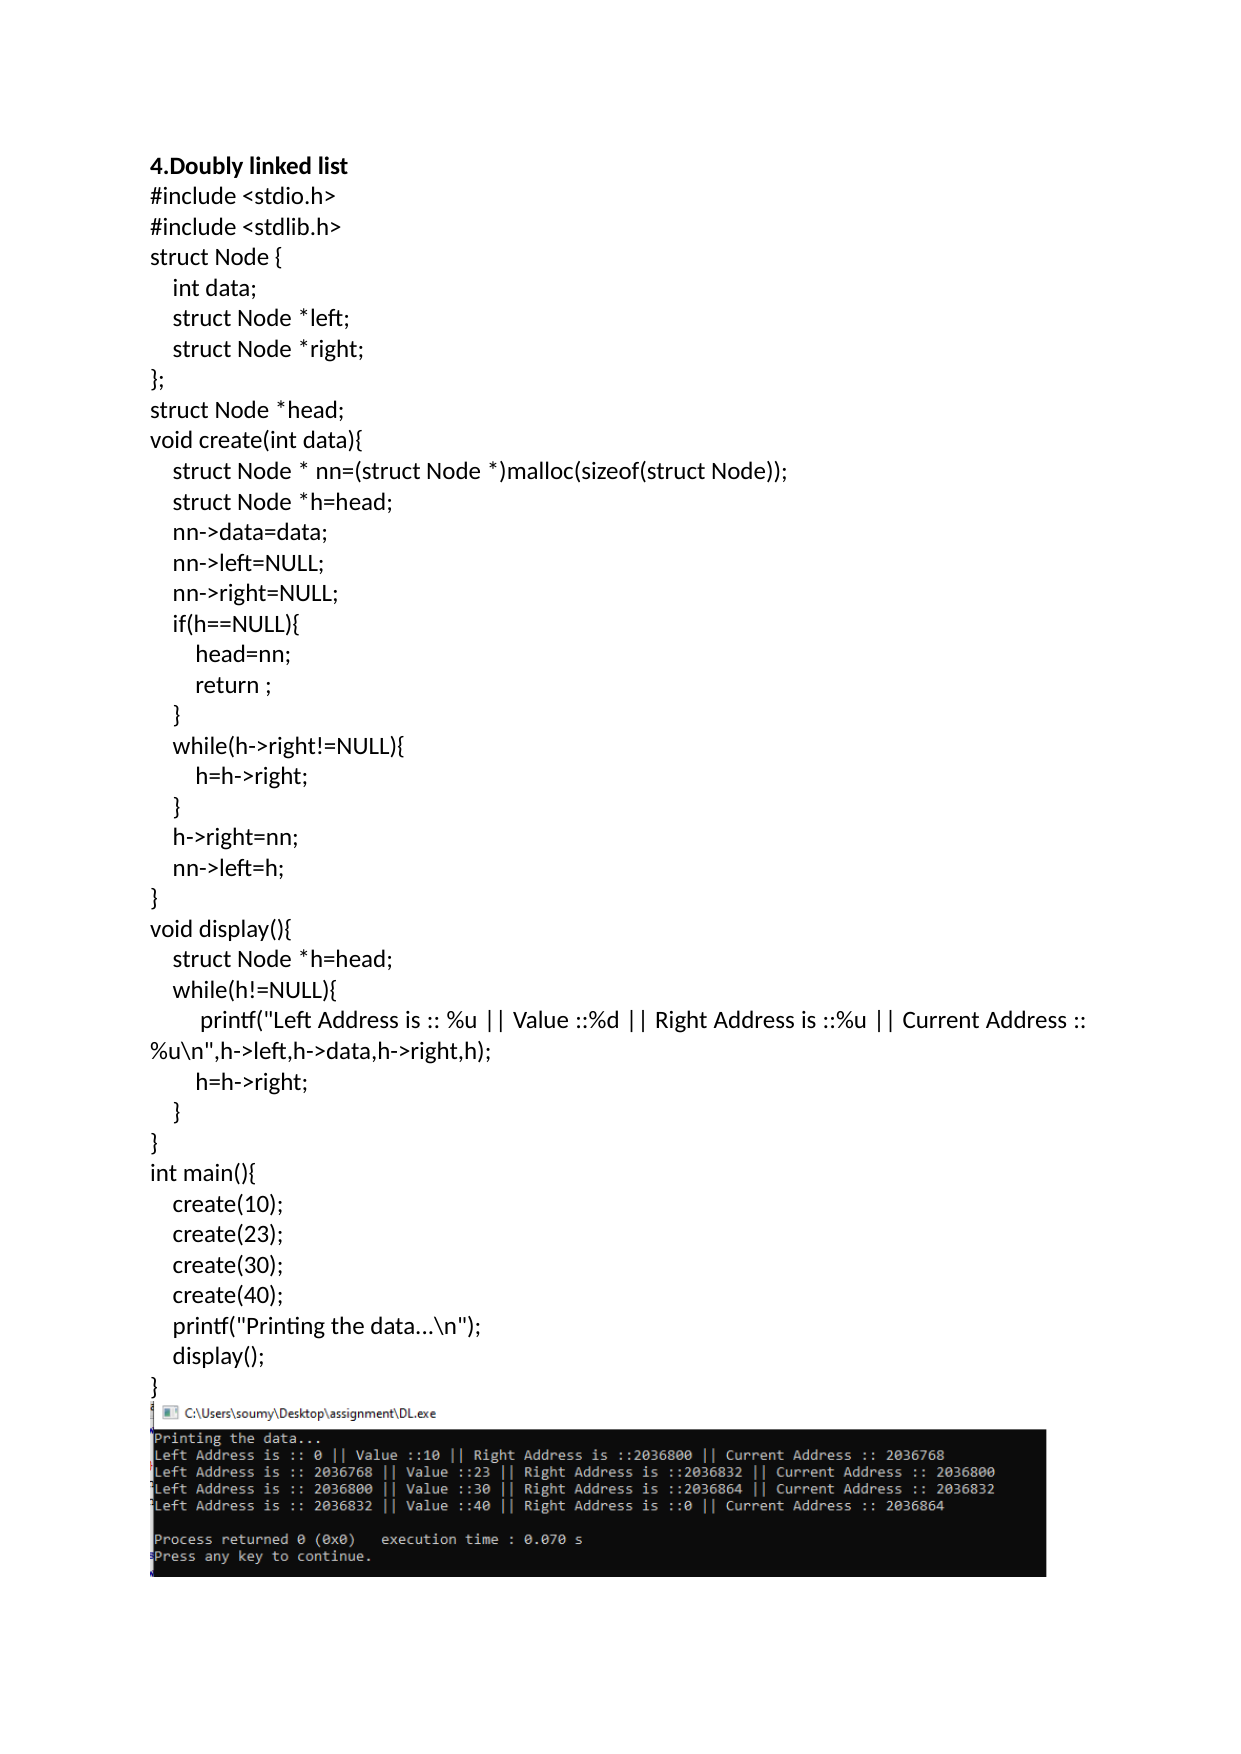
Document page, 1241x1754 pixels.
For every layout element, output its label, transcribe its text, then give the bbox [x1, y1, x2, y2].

text while(h->right!=NULL){ [150, 730, 1090, 760]
picture [150, 1401, 1047, 1577]
text } [150, 699, 1090, 730]
text h=h->right; [150, 1066, 1090, 1096]
text int main(){ [150, 1157, 1090, 1188]
text h->right=nn; [150, 821, 1090, 852]
text struct Node *head; [150, 394, 1090, 425]
text create(23); [150, 1218, 1090, 1249]
text void create(int data){ [150, 425, 1090, 455]
text struct Node { [150, 242, 1090, 272]
text } [150, 1371, 1090, 1401]
text if(h==NULL){ [150, 608, 1090, 638]
text struct Node *h=head; [150, 486, 1090, 516]
text struct Node *right; [150, 333, 1090, 364]
text } [150, 882, 1090, 913]
text struct Node *h=head; [150, 943, 1090, 974]
text nn->data=data; [150, 516, 1090, 547]
text create(30); [150, 1249, 1090, 1279]
text int data; [150, 272, 1090, 303]
text printf("Left Address is :: %u || Value ::%d || Right Address is ::%u || Current Address :: %u\n",h->left,h->data,h->right,h); [150, 1004, 1090, 1066]
text create(10); [150, 1188, 1090, 1218]
text } [150, 1096, 1090, 1127]
text struct Node *left; [150, 303, 1090, 333]
text head=nn; [150, 638, 1090, 669]
text nn->left=h; [150, 852, 1090, 882]
text 4.Doubly linked list [150, 150, 1090, 181]
text nn->left=NULL; [150, 547, 1090, 577]
text } [150, 791, 1090, 821]
text printf("Printing the data...\n"); [150, 1310, 1090, 1340]
text #include <stdlib.h> [150, 211, 1090, 242]
text #include <stdio.h> [150, 181, 1090, 211]
text }; [150, 364, 1090, 394]
text nn->right=NULL; [150, 577, 1090, 608]
text return ; [150, 669, 1090, 699]
text while(h!=NULL){ [150, 974, 1090, 1004]
text struct Node * nn=(struct Node *)malloc(sizeof(struct Node)); [150, 455, 1090, 486]
text create(40); [150, 1279, 1090, 1310]
text h=h->right; [150, 760, 1090, 791]
text display(); [150, 1340, 1090, 1371]
text } [150, 1127, 1090, 1157]
text void display(){ [150, 913, 1090, 943]
